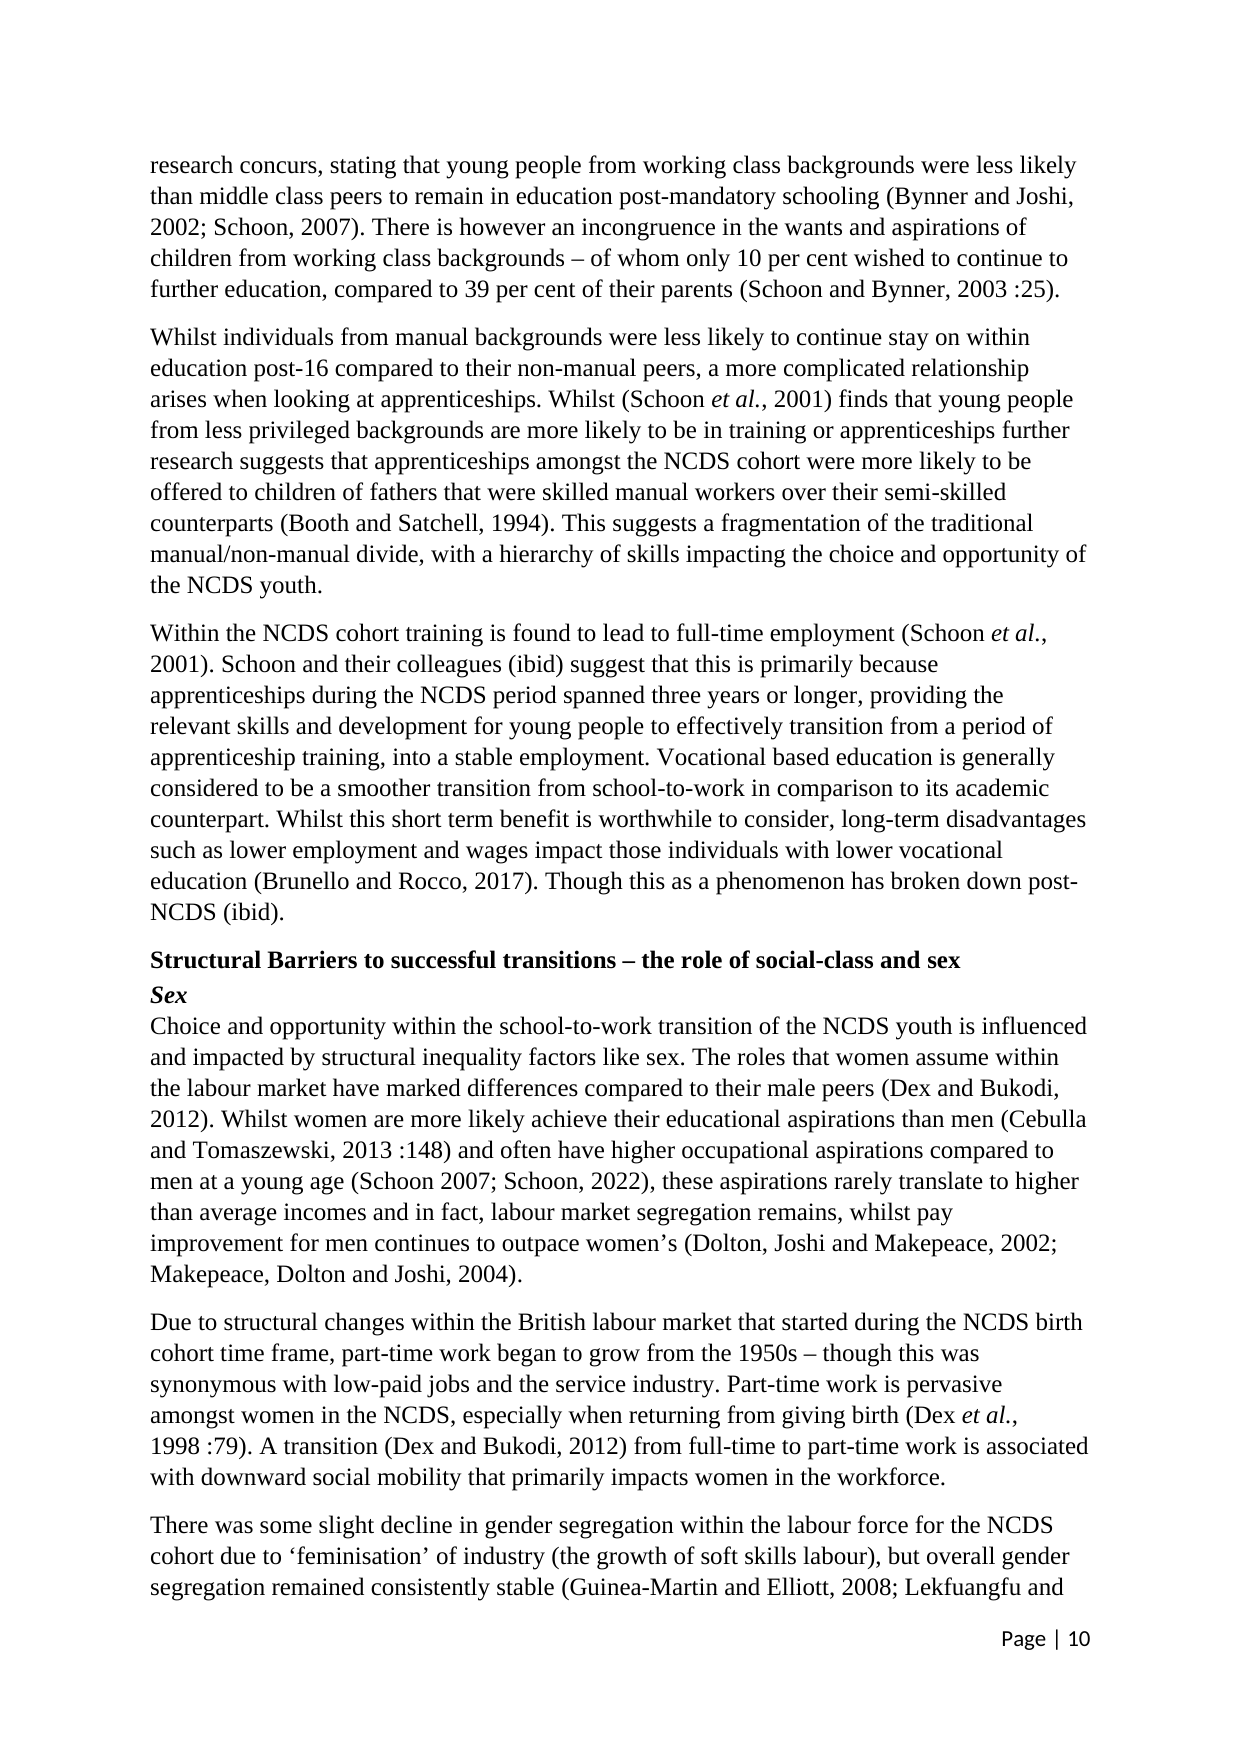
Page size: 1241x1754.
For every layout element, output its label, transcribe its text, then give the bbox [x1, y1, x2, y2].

text Whilst individuals from manual backgrounds were less likely to continue stay on within education post-16 compared to their non-manual peers, a more complicated relationship arises when looking at apprenticeships. Whilst (Schoon et al., 2001) finds that young people from less privileged backgrounds are more likely to be in training or apprenticeships further research suggests that apprenticeships amongst the NCDS cohort were more likely to be offered to children of fathers that were skilled manual workers over their semi-skilled counterparts (Booth and Satchell, 1994). This suggests a fragmentation of the traditional manual/non-manual divide, with a hierarchy of skills impacting the choice and opportunity of the NCDS youth. [150, 322, 1090, 599]
subtitle Sex [150, 980, 1090, 1009]
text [150, 1510, 1090, 1601]
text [150, 150, 1090, 303]
text Choice and opportunity within the school-to-work transition of the NCDS youth is influenced and impacted by structural inequality factors like sex. The roles that women assume within the labour market have marked differences compared to their male peers (Dex and Bukodi, 2012). Whilst women are more likely achieve their educational aspirations than men (Cebulla and Tomaszewski, 2013 :148) and often have higher occupational aspirations compared to men at a young age (Schoon 2007; Schoon, 2022), these aspirations rarely translate to higher than average incomes and in fact, labour market segregation remains, whilst pay improvement for men continues to outpace women’s (Dolton, Joshi and Makepeace, 2002; Makepeace, Dolton and Joshi, 2004). [150, 1011, 1090, 1288]
text Due to structural changes within the British labour market that started during the NCDS birth cohort time frame, part-time work began to grow from the 1950s – though this was synonymous with low-paid jobs and the service industry. Part-time work is pervasive amongst women in the NCDS, especially when returning from giving birth (Dex et al., 1998 :79). A transition (Dex and Bukodi, 2012) from full-time to part-time work is associated with downward social mobility that primarily impacts women in the workforce. [150, 1307, 1090, 1491]
subtitle Structural Barriers to successful transitions – the role of social-class and sex [150, 945, 1090, 974]
text Within the NCDS cohort training is found to lead to full-time employment (Schoon et al., 2001). Schoon and their colleagues (ibid) suggest that this is primarily because apprenticeships during the NCDS period spanned three years or longer, providing the relevant skills and development for young people to effectively transition from a period of apprenticeship training, into a stable employment. Vocational based education is generally considered to be a smoother transition from school-to-work in comparison to its academic counterpart. Whilst this short term benefit is worthwhile to consider, long-term disadvantages such as lower employment and wages impact those individuals with lower vocational education (Brunello and Rocco, 2017). Though this as a phenomenon has broken down post-NCDS (ibid). [150, 618, 1090, 926]
